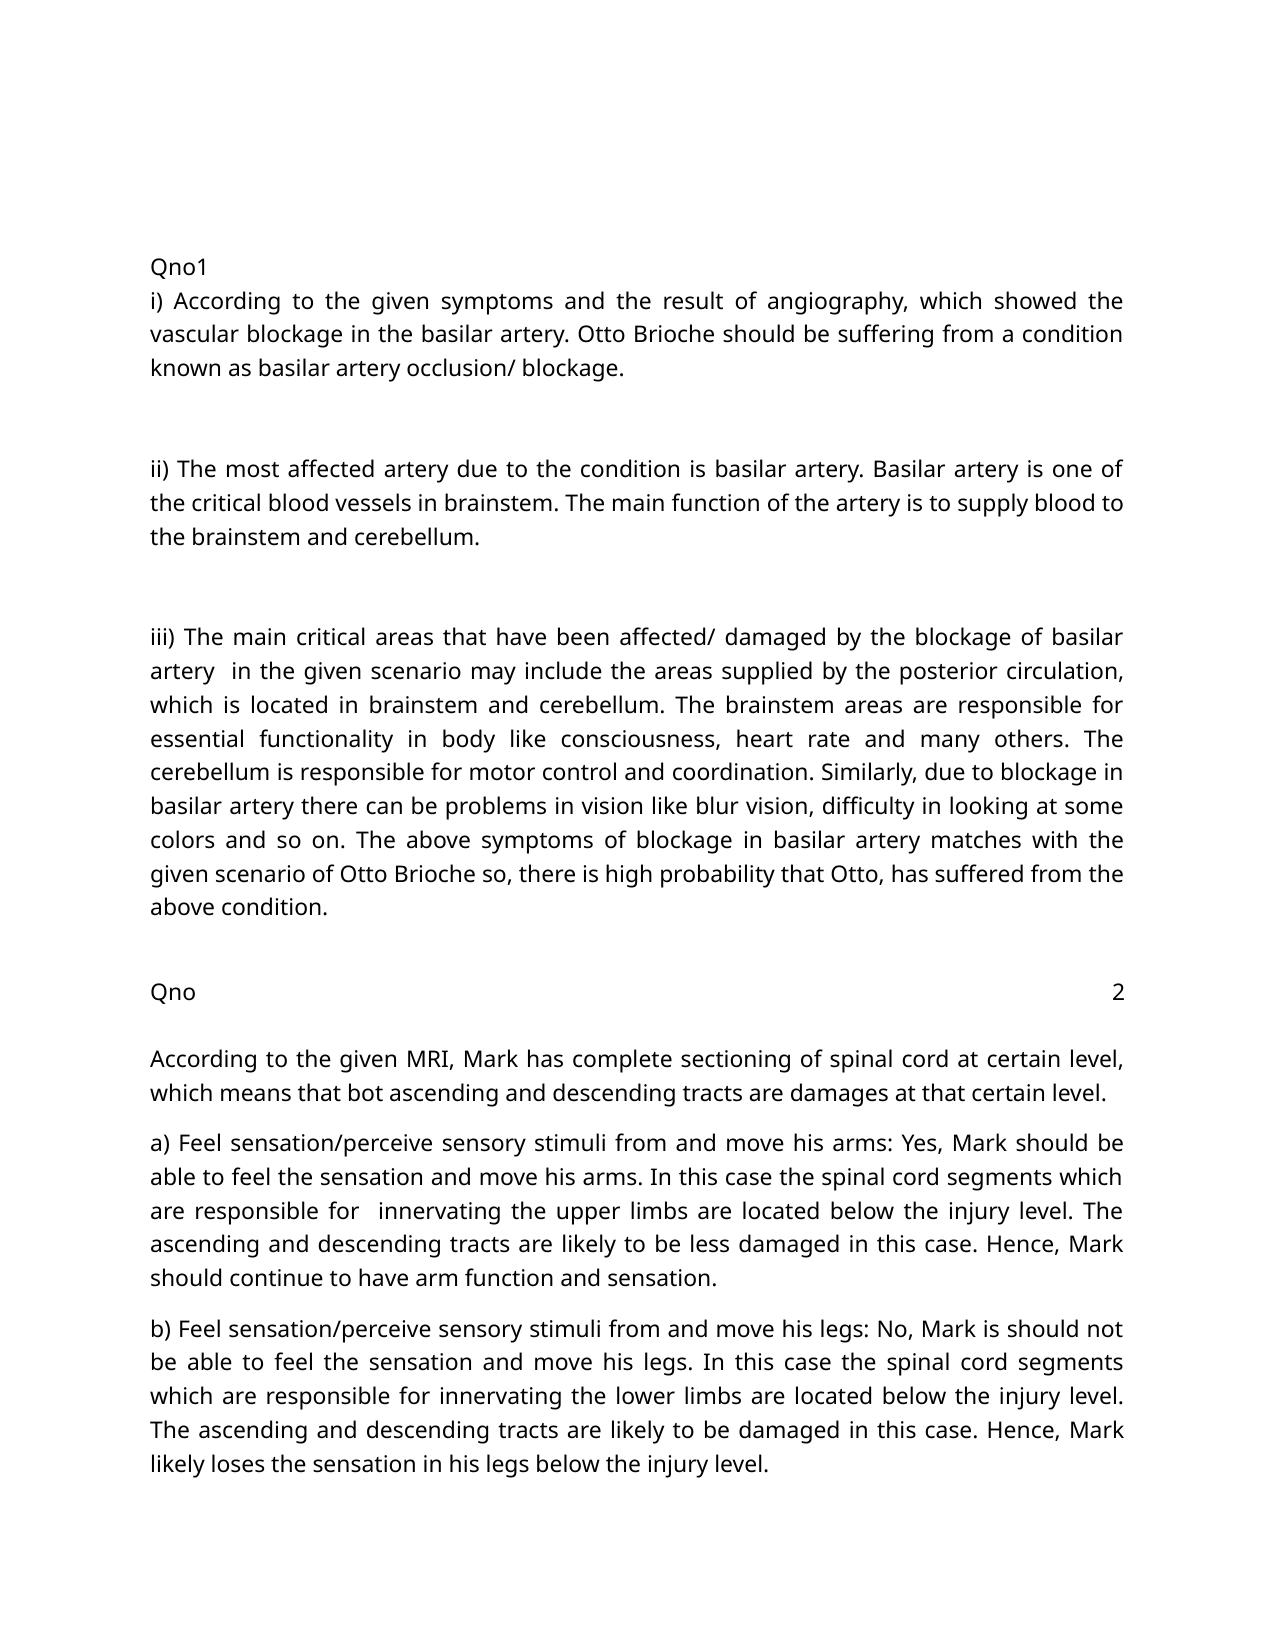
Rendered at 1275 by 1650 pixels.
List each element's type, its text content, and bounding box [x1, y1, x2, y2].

text Qno 2 According to the given MRI, Mark has complete sectioning of spinal cord at certain level, which means that bot ascending and descending tracts are damages at that certain level. [150, 942, 1125, 1108]
text Qno1 i) According to the given symptoms and the result of angiography, which showed the vascular blockage in the basilar artery. Otto Brioche should be suffering from a condition known as basilar artery occlusion/ blockage. [150, 251, 1125, 383]
text iii) The main critical areas that have been affected/ damaged by the blockage of basilar artery in the given scenario may include the areas supplied by the posterior circulation, which is located in brainstem and cerebellum. The brainstem areas are responsible for essential functionality in body like consciousness, heart rate and many others. The cerebellum is responsible for motor control and coordination. Similarly, due to blockage in basilar artery there can be problems in vision like blur vision, difficulty in looking at some colors and so on. The above symptoms of blockage in basilar artery matches with the given scenario of Otto Brioche so, there is high probability that Otto, has suffered from the above condition. [150, 621, 1125, 922]
text a) Feel sensation/perceive sensory stimuli from and move his arms: Yes, Mark should be able to feel the sensation and move his arms. In this case the spinal cord segments which are responsible for innervating the upper limbs are located below the injury level. The ascending and descending tracts are likely to be less damaged in this case. Hence, Mark should continue to have arm function and sensation. [150, 1127, 1125, 1293]
text ii) The most affected artery due to the condition is basilar artery. Basilar artery is one of the critical blood vessels in brainstem. The main function of the artery is to supply blood to the brainstem and cerebellum. [150, 453, 1125, 552]
text b) Feel sensation/perceive sensory stimuli from and move his legs: No, Mark is should not be able to feel the sensation and move his legs. In this case the spinal cord segments which are responsible for innervating the lower limbs are located below the injury level. The ascending and descending tracts are likely to be damaged in this case. Hence, Mark likely loses the sensation in his legs below the injury level. [150, 1312, 1125, 1479]
